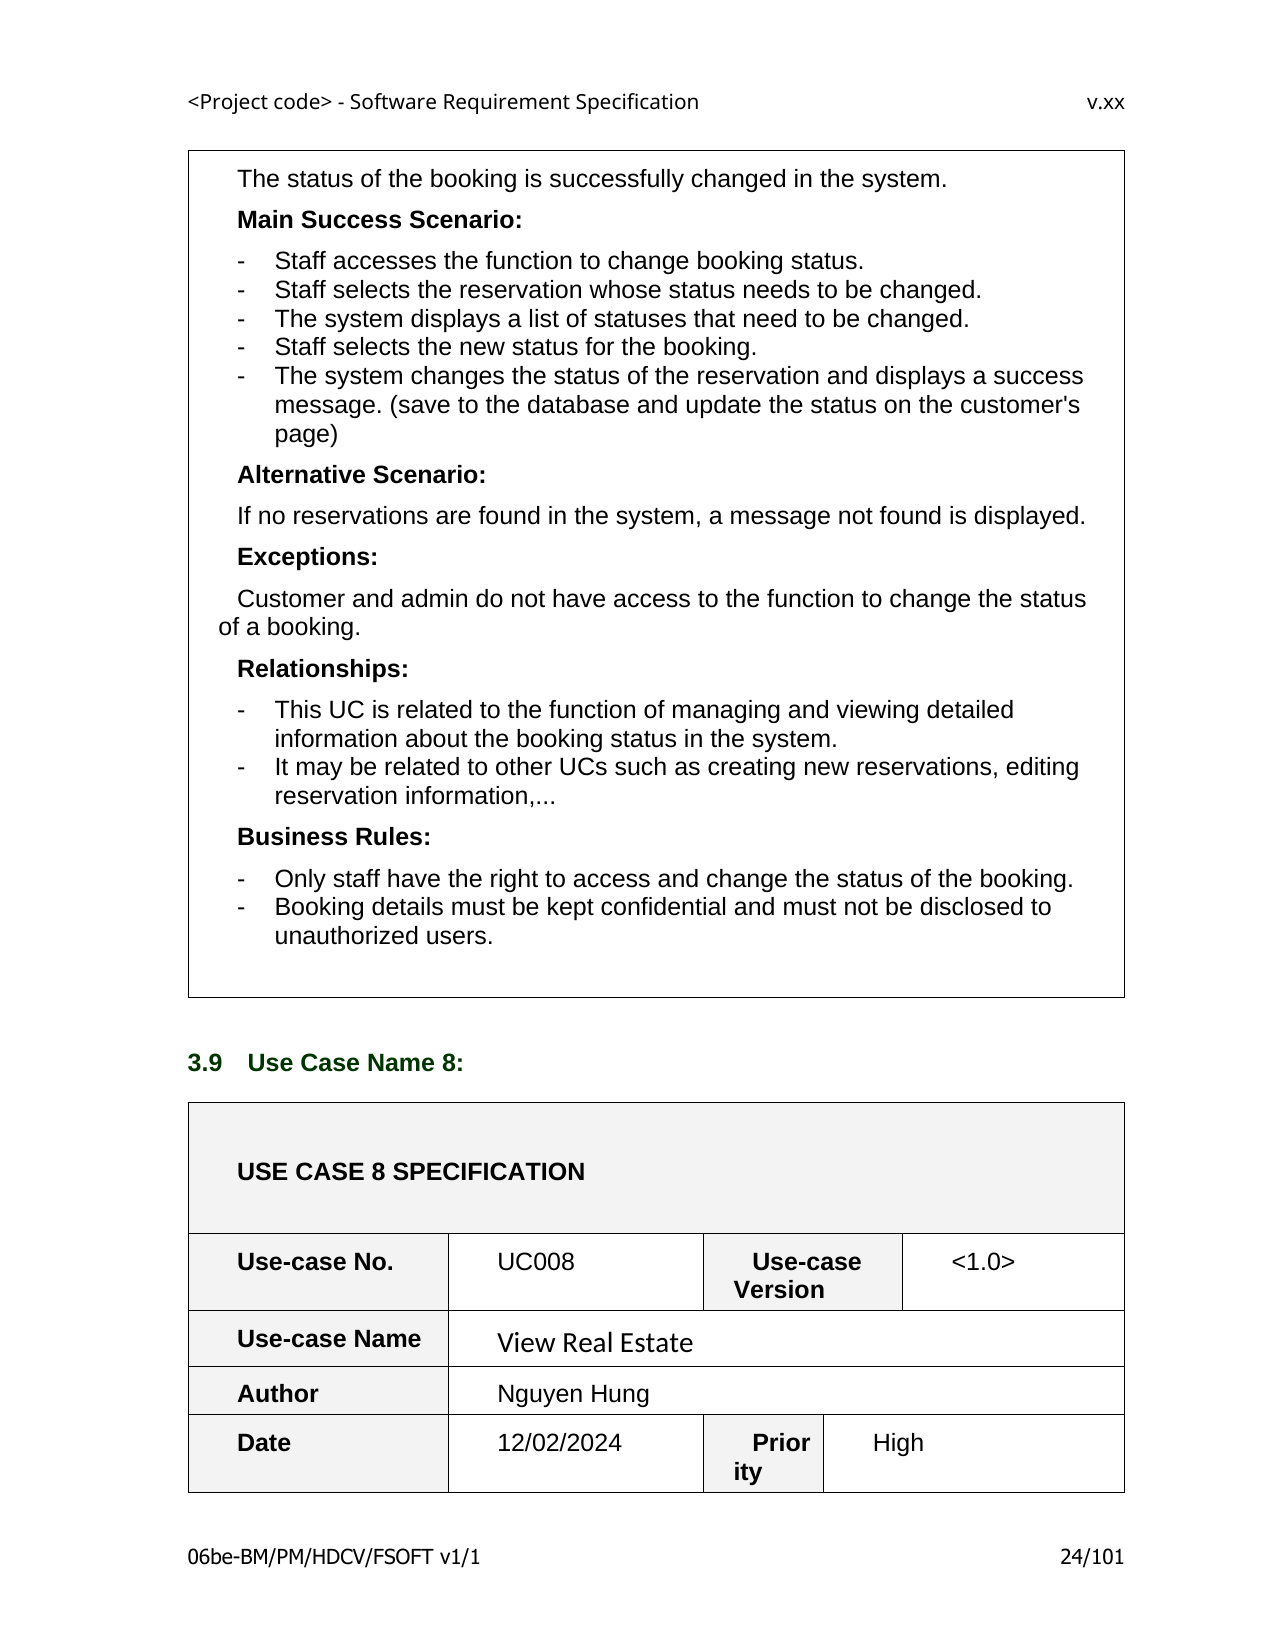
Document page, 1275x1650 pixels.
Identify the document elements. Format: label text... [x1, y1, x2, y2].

table_cell Author [189, 1367, 448, 1414]
table_cell UC008 [449, 1234, 703, 1310]
table_cell 12/02/2024 [449, 1415, 703, 1492]
subtitle Use Case Name 8: [187, 1048, 1125, 1077]
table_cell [189, 151, 1124, 997]
table_cell Use-case Name [189, 1311, 448, 1366]
table_cell Date [189, 1415, 448, 1492]
table_cell Use-case No. [189, 1234, 448, 1310]
table_cell Priority [704, 1415, 823, 1492]
table_cell Use-case Version [704, 1234, 902, 1310]
table_header USE CASE 8 SPECIFICATION [189, 1103, 1124, 1233]
table_cell View Real Estate [449, 1311, 1124, 1366]
table_cell <1.0> [903, 1234, 1124, 1310]
table_cell Nguyen Hung [449, 1367, 1124, 1414]
table_cell High [824, 1415, 1124, 1492]
